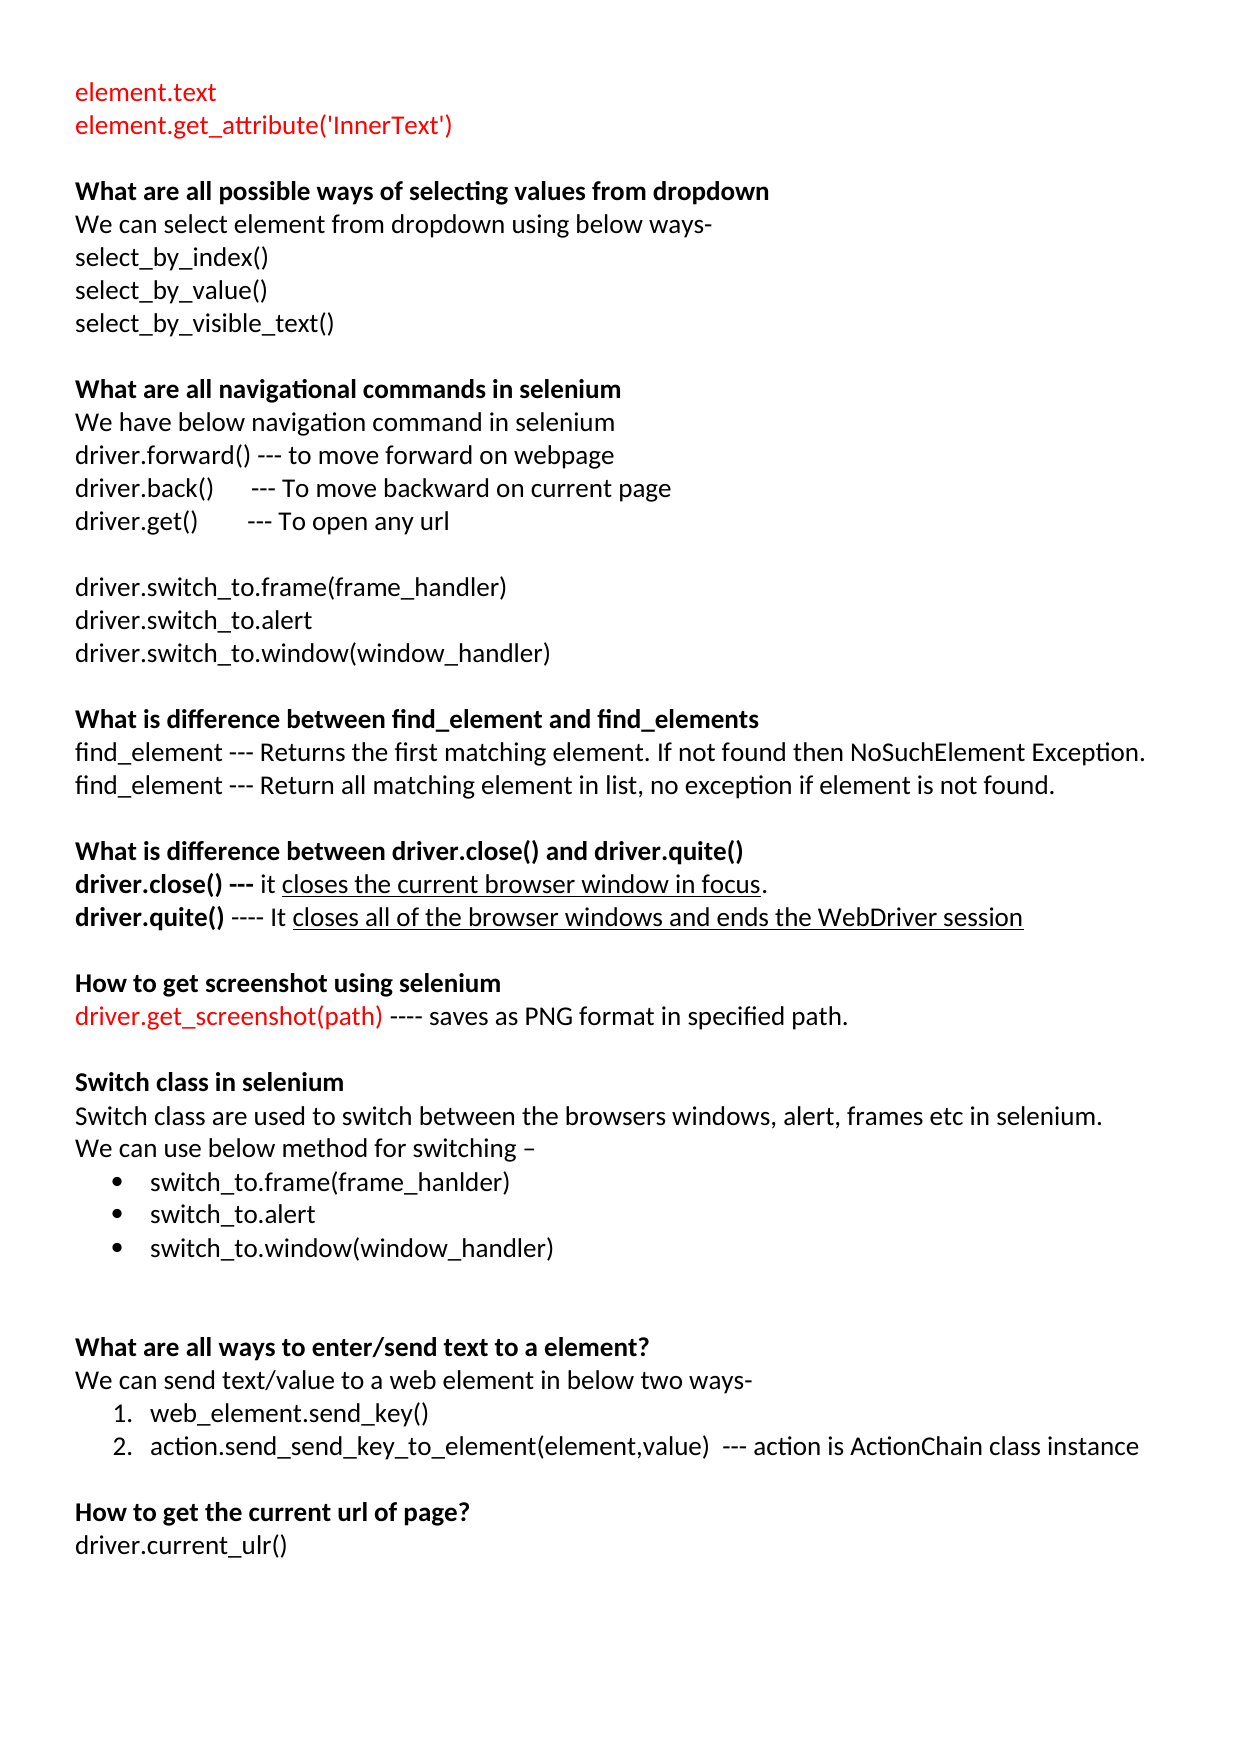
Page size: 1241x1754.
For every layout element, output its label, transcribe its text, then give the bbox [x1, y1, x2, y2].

text We have below navigation command in selenium [75, 405, 1165, 438]
text select_by_visible_text() [75, 306, 1165, 339]
text Switch class are used to switch between the browsers windows, alert, frames etc in selenium. [75, 1099, 1165, 1132]
text driver.get() --- To open any url [75, 504, 1165, 537]
list action.send_send_key_to_element(element,value) --- action is ActionChain class instance [112, 1429, 1165, 1462]
text How to get the current url of page? [75, 1495, 1165, 1528]
list web_element.send_key() [112, 1396, 1165, 1429]
text driver.close() --- it closes the current browser window in focus. [75, 867, 1165, 901]
text driver.quite() ---- It closes all of the browser windows and ends the WebDriver session [75, 901, 1165, 933]
list switch_to.frame(frame_hanlder) [112, 1165, 1165, 1198]
text driver.switch_to.alert [75, 603, 1165, 636]
text How to get screenshot using selenium [75, 967, 1165, 999]
list switch_to.alert [112, 1198, 1165, 1231]
text Switch class in selenium [75, 1066, 1165, 1099]
text What are all navigational commands in selenium [75, 372, 1165, 405]
text What are all possible ways of selecting values from dropdown [75, 174, 1165, 207]
text driver.get_screenshot(path) ---- saves as PNG format in specified path. [75, 999, 1165, 1033]
list switch_to.window(window_handler) [112, 1231, 1165, 1264]
text element.text [75, 75, 1165, 108]
text driver.switch_to.window(window_handler) [75, 636, 1165, 669]
text driver.forward() --- to move forward on webpage [75, 438, 1165, 471]
text What are all ways to enter/send text to a element? [75, 1330, 1165, 1363]
text find_element --- Return all matching element in list, no exception if element is not found. [75, 768, 1165, 801]
text select_by_value() [75, 273, 1165, 306]
text What is difference between driver.close() and driver.quite() [75, 834, 1165, 867]
text We can send text/value to a web element in below two ways- [75, 1363, 1165, 1396]
text driver.back() --- To move backward on current page [75, 471, 1165, 504]
text What is difference between find_element and find_elements [75, 702, 1165, 735]
text select_by_index() [75, 240, 1165, 273]
text We can select element from dropdown using below ways- [75, 207, 1165, 240]
text find_element --- Returns the first matching element. If not found then NoSuchElement Exception. [75, 735, 1165, 768]
text driver.switch_to.frame(frame_handler) [75, 570, 1165, 603]
text driver.current_ulr() [75, 1528, 1165, 1561]
text element.get_attribute('InnerText') [75, 108, 1165, 141]
text We can use below method for switching – [75, 1132, 1165, 1165]
